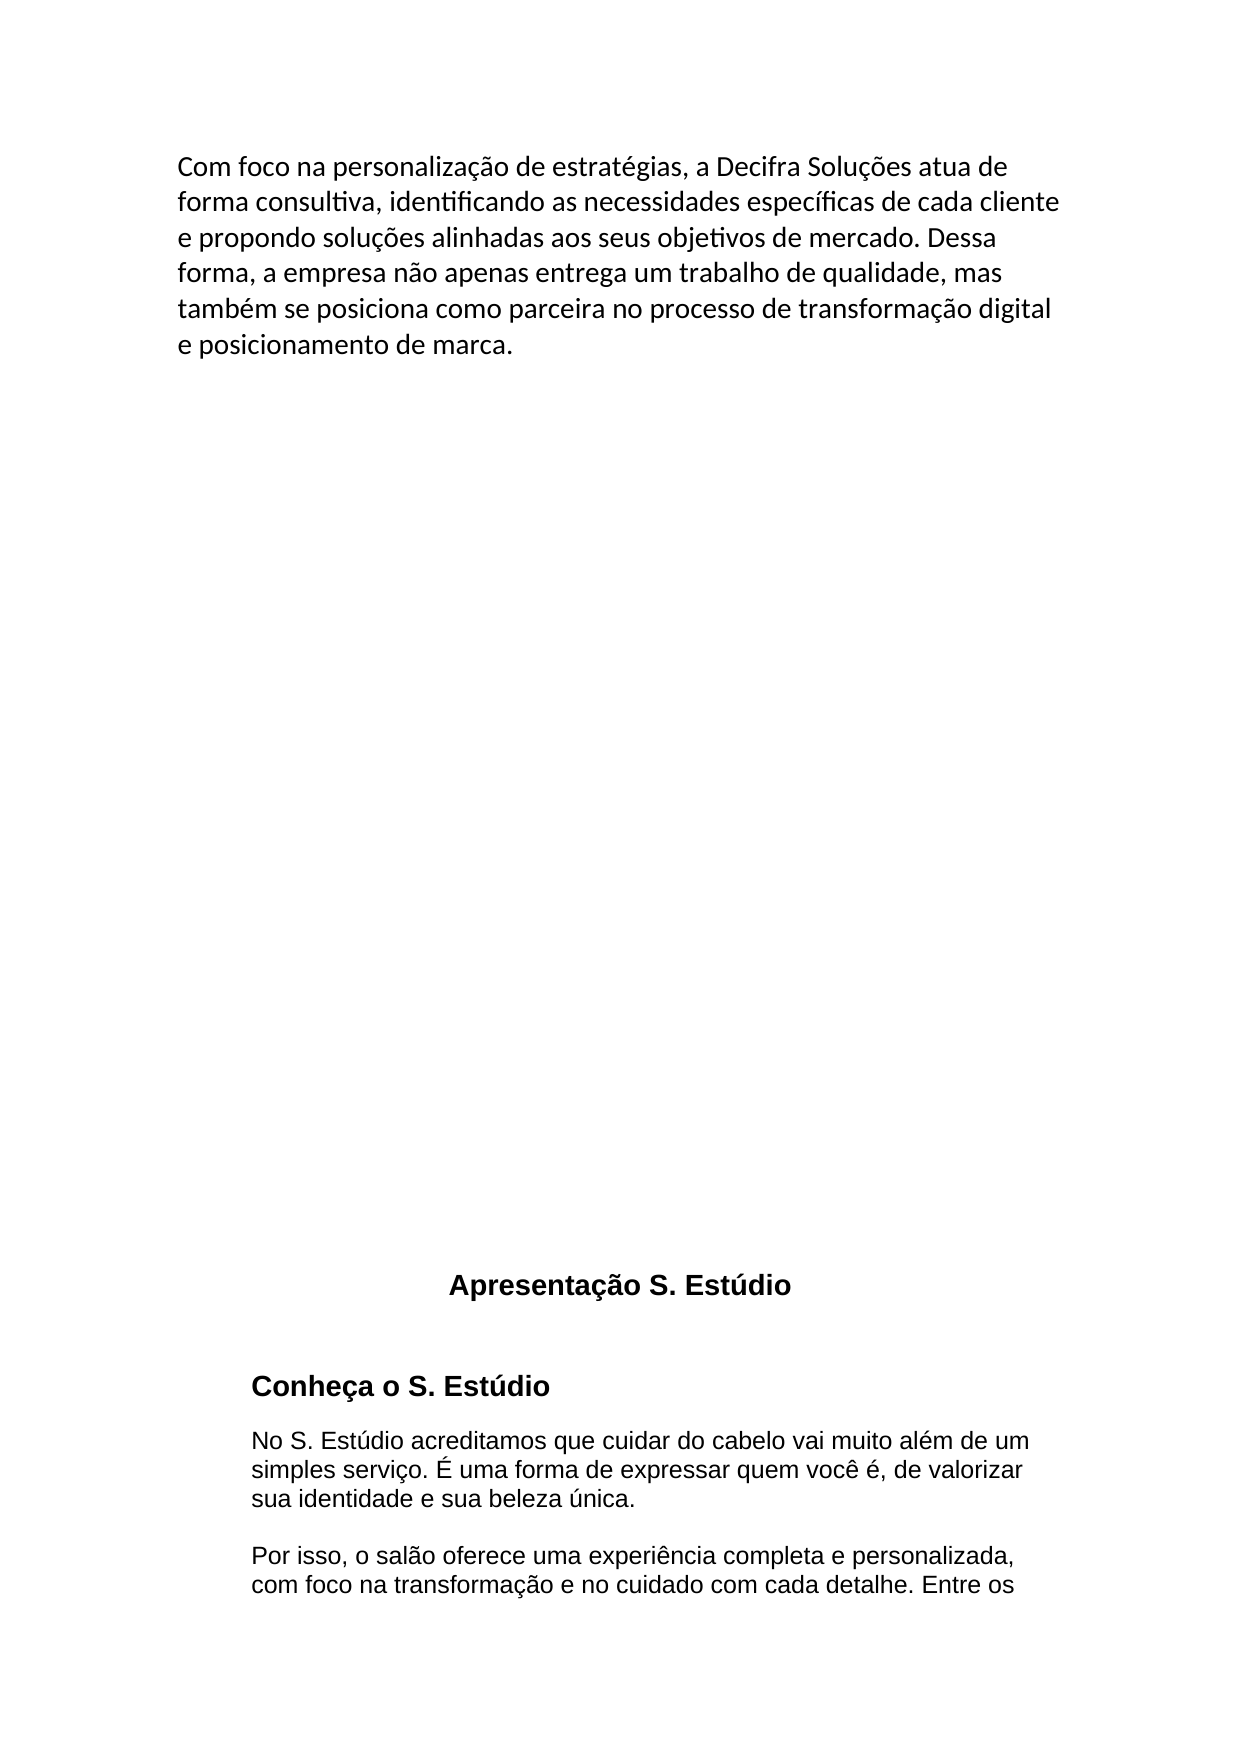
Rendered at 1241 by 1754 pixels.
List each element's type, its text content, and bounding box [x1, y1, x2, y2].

text Com foco na personalização de estratégias, a Decifra Soluções atua de forma consultiva, identificando as necessidades específicas de cada cliente e propondo soluções alinhadas aos seus objetivos de mercado. Dessa forma, a empresa não apenas entrega um trabalho de qualidade, mas também se posiciona como parceira no processo de transformação digital e posicionamento de marca. [177, 148, 1063, 361]
text Apresentação S. Estúdio [177, 1267, 1063, 1301]
text No S. Estúdio acreditamos que cuidar do cabelo vai muito além de um simples serviço. É uma forma de expressar quem você é, de valorizar sua identidade e sua beleza única. [251, 1426, 1063, 1512]
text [251, 1541, 1063, 1598]
text Conheça o S. Estúdio [251, 1368, 1063, 1402]
